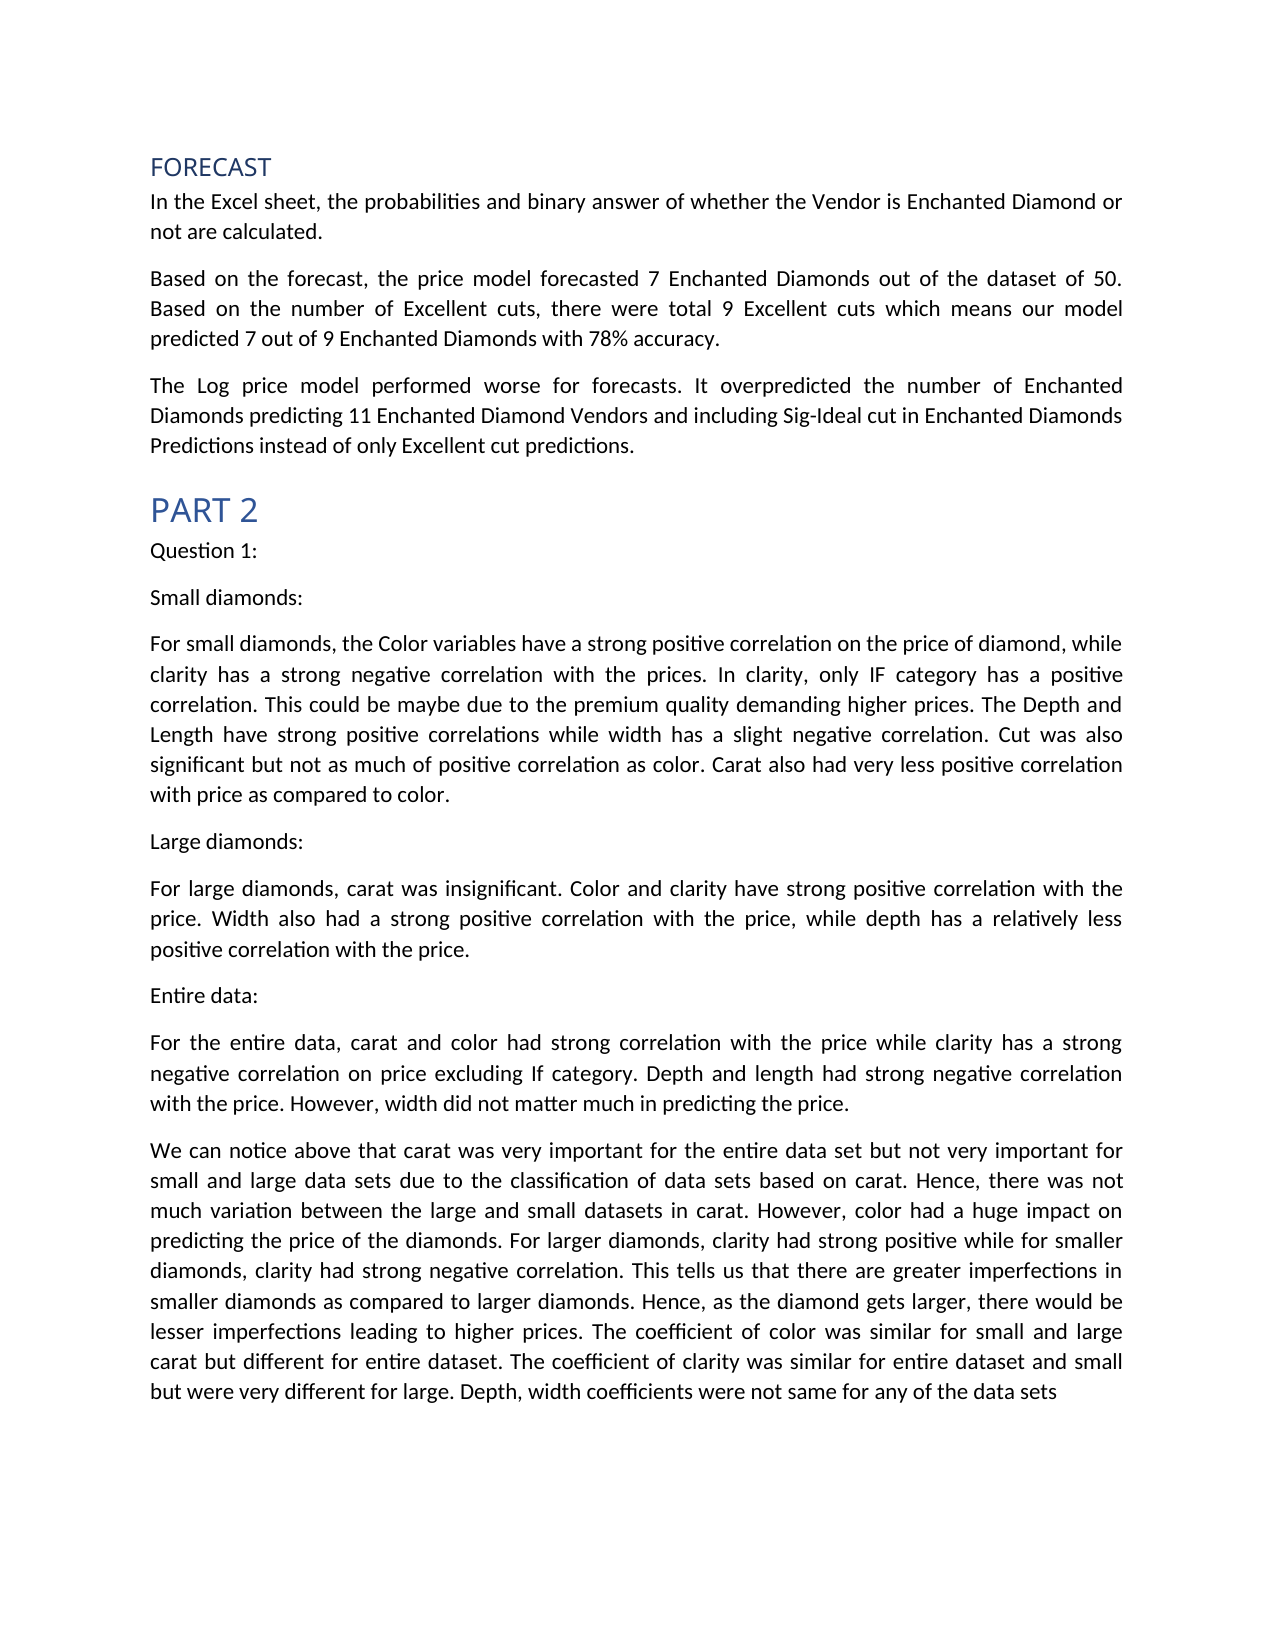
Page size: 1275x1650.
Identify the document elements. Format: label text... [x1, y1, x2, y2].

text Small diamonds: [150, 583, 1125, 611]
subtitle FORECAST [150, 150, 1125, 184]
text In the Excel sheet, the probabilities and binary answer of whether the Vendor is Enchanted Diamond or not are calculated. [150, 187, 1125, 245]
text Question 1: [150, 536, 1125, 564]
text Based on the forecast, the price model forecasted 7 Enchanted Diamonds out of the dataset of 50. Based on the number of Excellent cuts, there were total 9 Excellent cuts which means our model predicted 7 out of 9 Enchanted Diamonds with 78% accuracy. [150, 264, 1125, 352]
text For large diamonds, carat was insignificant. Color and clarity have strong positive correlation with the price. Width also had a strong positive correlation with the price, while depth has a relatively less positive correlation with the price. [150, 874, 1125, 963]
text Entire data: [150, 982, 1125, 1009]
text Large diamonds: [150, 827, 1125, 855]
text For small diamonds, the Color variables have a strong positive correlation on the price of diamond, while clarity has a strong negative correlation with the prices. In clarity, only IF category has a positive correlation. This could be maybe due to the premium quality demanding higher prices. The Depth and Length have strong positive correlations while width has a slight negative correlation. Cut was also significant but not as much of positive correlation as color. Carat also had very less positive correlation with price as compared to color. [150, 629, 1125, 808]
text We can notice above that carat was very important for the entire data set but not very important for small and large data sets due to the classification of data sets based on carat. Hence, there was not much variation between the large and small datasets in carat. However, color had a huge impact on predicting the price of the diamonds. For larger diamonds, clarity had strong positive while for smaller diamonds, clarity had strong negative correlation. This tells us that there are greater imperfections in smaller diamonds as compared to larger diamonds. Hence, as the diamond gets larger, there would be lesser imperfections leading to higher prices. The coefficient of color was similar for small and large carat but different for entire dataset. The coefficient of clarity was similar for entire dataset and small but were very different for large. Depth, width coefficients were not same for any of the data sets [150, 1136, 1125, 1405]
subtitle PART 2 [150, 487, 1125, 532]
text For the entire data, carat and color had strong correlation with the price while clarity has a strong negative correlation on price excluding If category. Depth and length had strong negative correlation with the price. However, width did not matter much in predicting the price. [150, 1028, 1125, 1117]
text The Log price model performed worse for forecasts. It overpredicted the number of Enchanted Diamonds predicting 11 Enchanted Diamond Vendors and including Sig-Ideal cut in Enchanted Diamonds Predictions instead of only Excellent cut predictions. [150, 371, 1125, 459]
